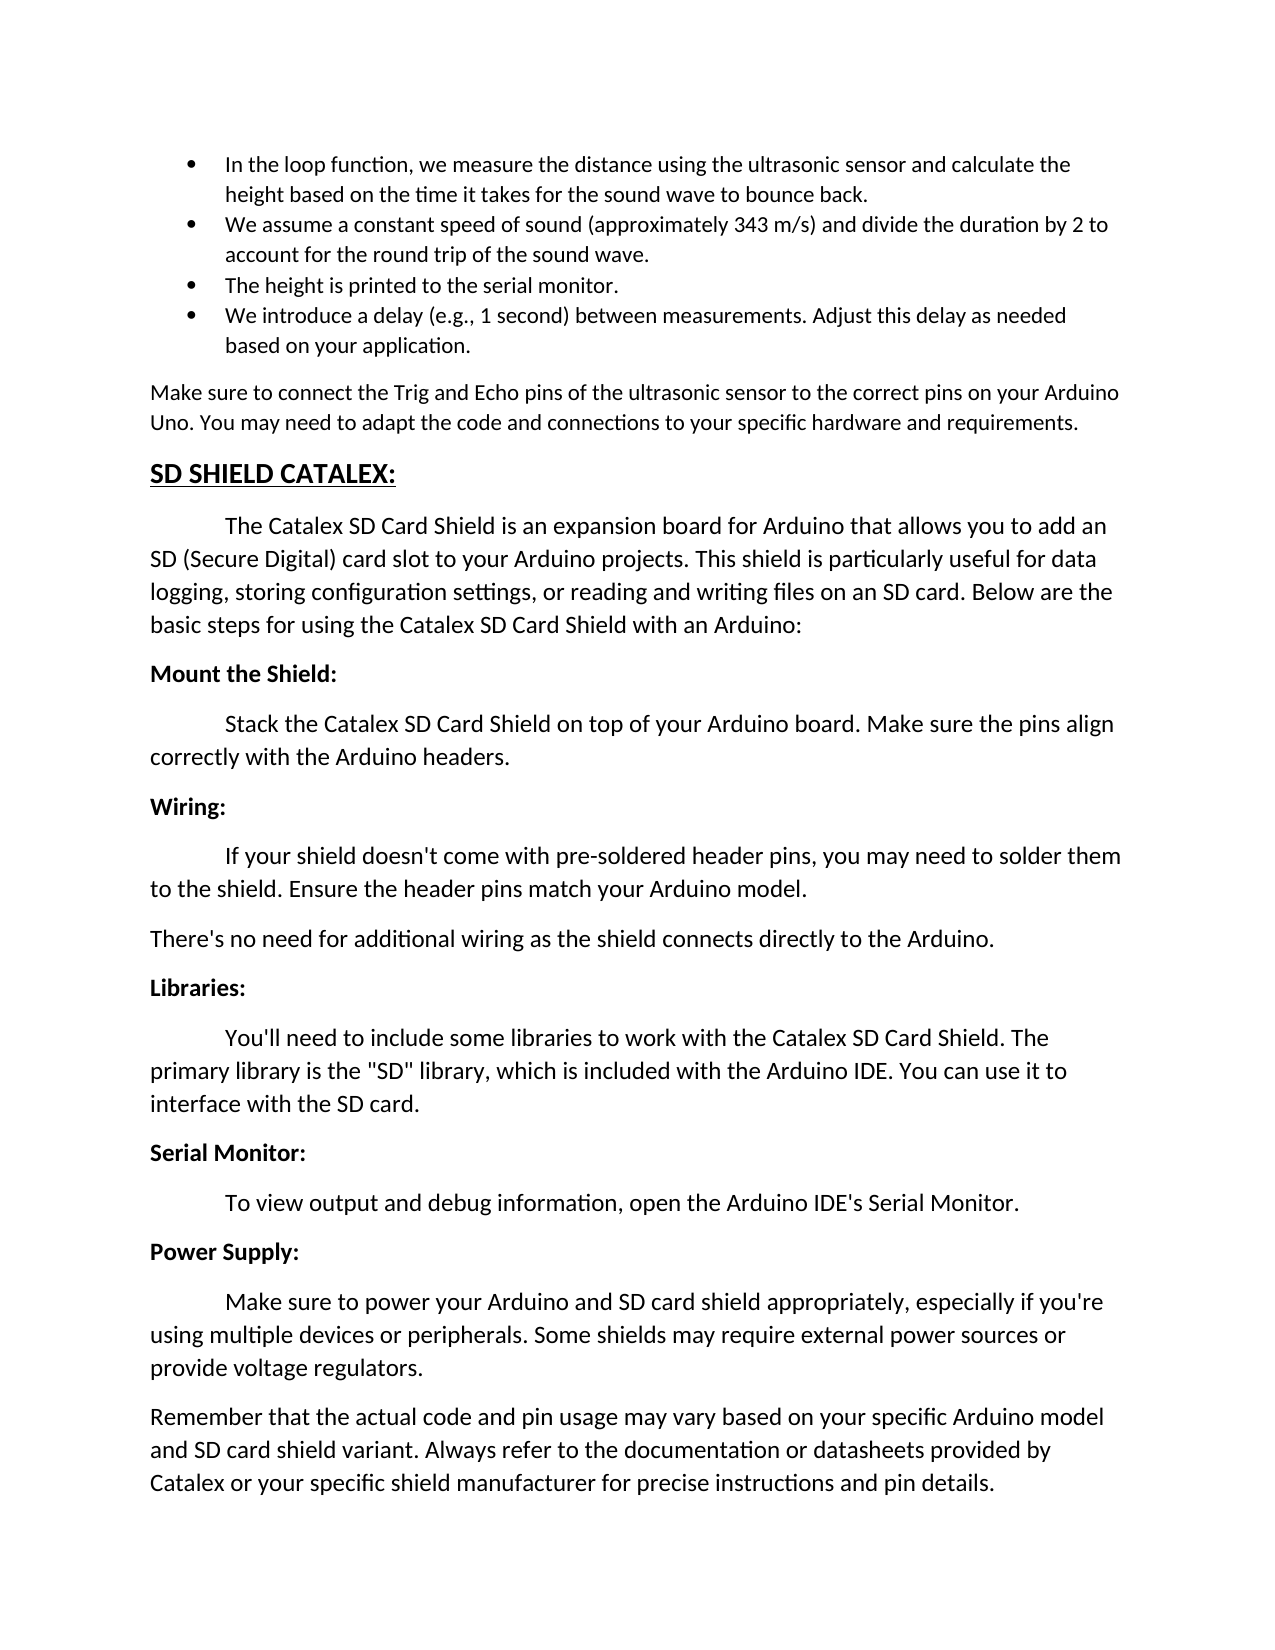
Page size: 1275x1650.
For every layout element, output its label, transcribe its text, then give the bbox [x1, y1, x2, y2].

text Make sure to connect the Trig and Echo pins of the ultrasonic sensor to the correct pins on your Arduino Uno. You may need to adapt the code and connections to your specific hardware and requirements. [150, 378, 1125, 436]
text Mount the Shield: [150, 659, 1125, 689]
text Libraries: [150, 972, 1125, 1003]
list The height is printed to the serial monitor. [187, 271, 1125, 299]
text SD SHIELD CATALEX: [150, 455, 1125, 491]
text Wiring: [150, 791, 1125, 821]
text There's no need for additional wiring as the shield connects directly to the Arduino. [150, 923, 1125, 953]
text Make sure to power your Arduino and SD card shield appropriately, especially if you're using multiple devices or peripherals. Some shields may require external power sources or provide voltage regulators. [150, 1286, 1125, 1382]
text If your shield doesn't come with pre-soldered header pins, you may need to solder them to the shield. Ensure the header pins match your Arduino model. [150, 840, 1125, 904]
text Stack the Catalex SD Card Shield on top of your Arduino board. Make sure the pins align correctly with the Arduino headers. [150, 708, 1125, 772]
list We introduce a delay (e.g., 1 second) between measurements. Adjust this delay as needed based on your application. [187, 301, 1125, 359]
text Remember that the actual code and pin usage may vary based on your specific Arduino model and SD card shield variant. Always refer to the documentation or datasheets provided by Catalex or your specific shield manufacturer for precise instructions and pin details. [150, 1402, 1125, 1498]
text Serial Monitor: [150, 1137, 1125, 1168]
text The Catalex SD Card Shield is an expansion board for Arduino that allows you to add an SD (Secure Digital) card slot to your Arduino projects. This shield is particularly useful for data logging, storing configuration settings, or reading and writing files on an SD card. Below are the basic steps for using the Catalex SD Card Shield with an Arduino: [150, 510, 1125, 639]
list We assume a constant speed of sound (approximately 343 m/s) and divide the duration by 2 to account for the round trip of the sound wave. [187, 210, 1125, 269]
text You'll need to include some libraries to work with the Catalex SD Card Shield. The primary library is the "SD" library, which is included with the Arduino IDE. You can use it to interface with the SD card. [150, 1022, 1125, 1118]
text To view output and debug information, open the Arduino IDE's Serial Monitor. [150, 1187, 1125, 1217]
list In the loop function, we measure the distance using the ultrasonic sensor and calculate the height based on the time it takes for the sound wave to bounce back. [187, 150, 1125, 208]
text Power Supply: [150, 1237, 1125, 1267]
